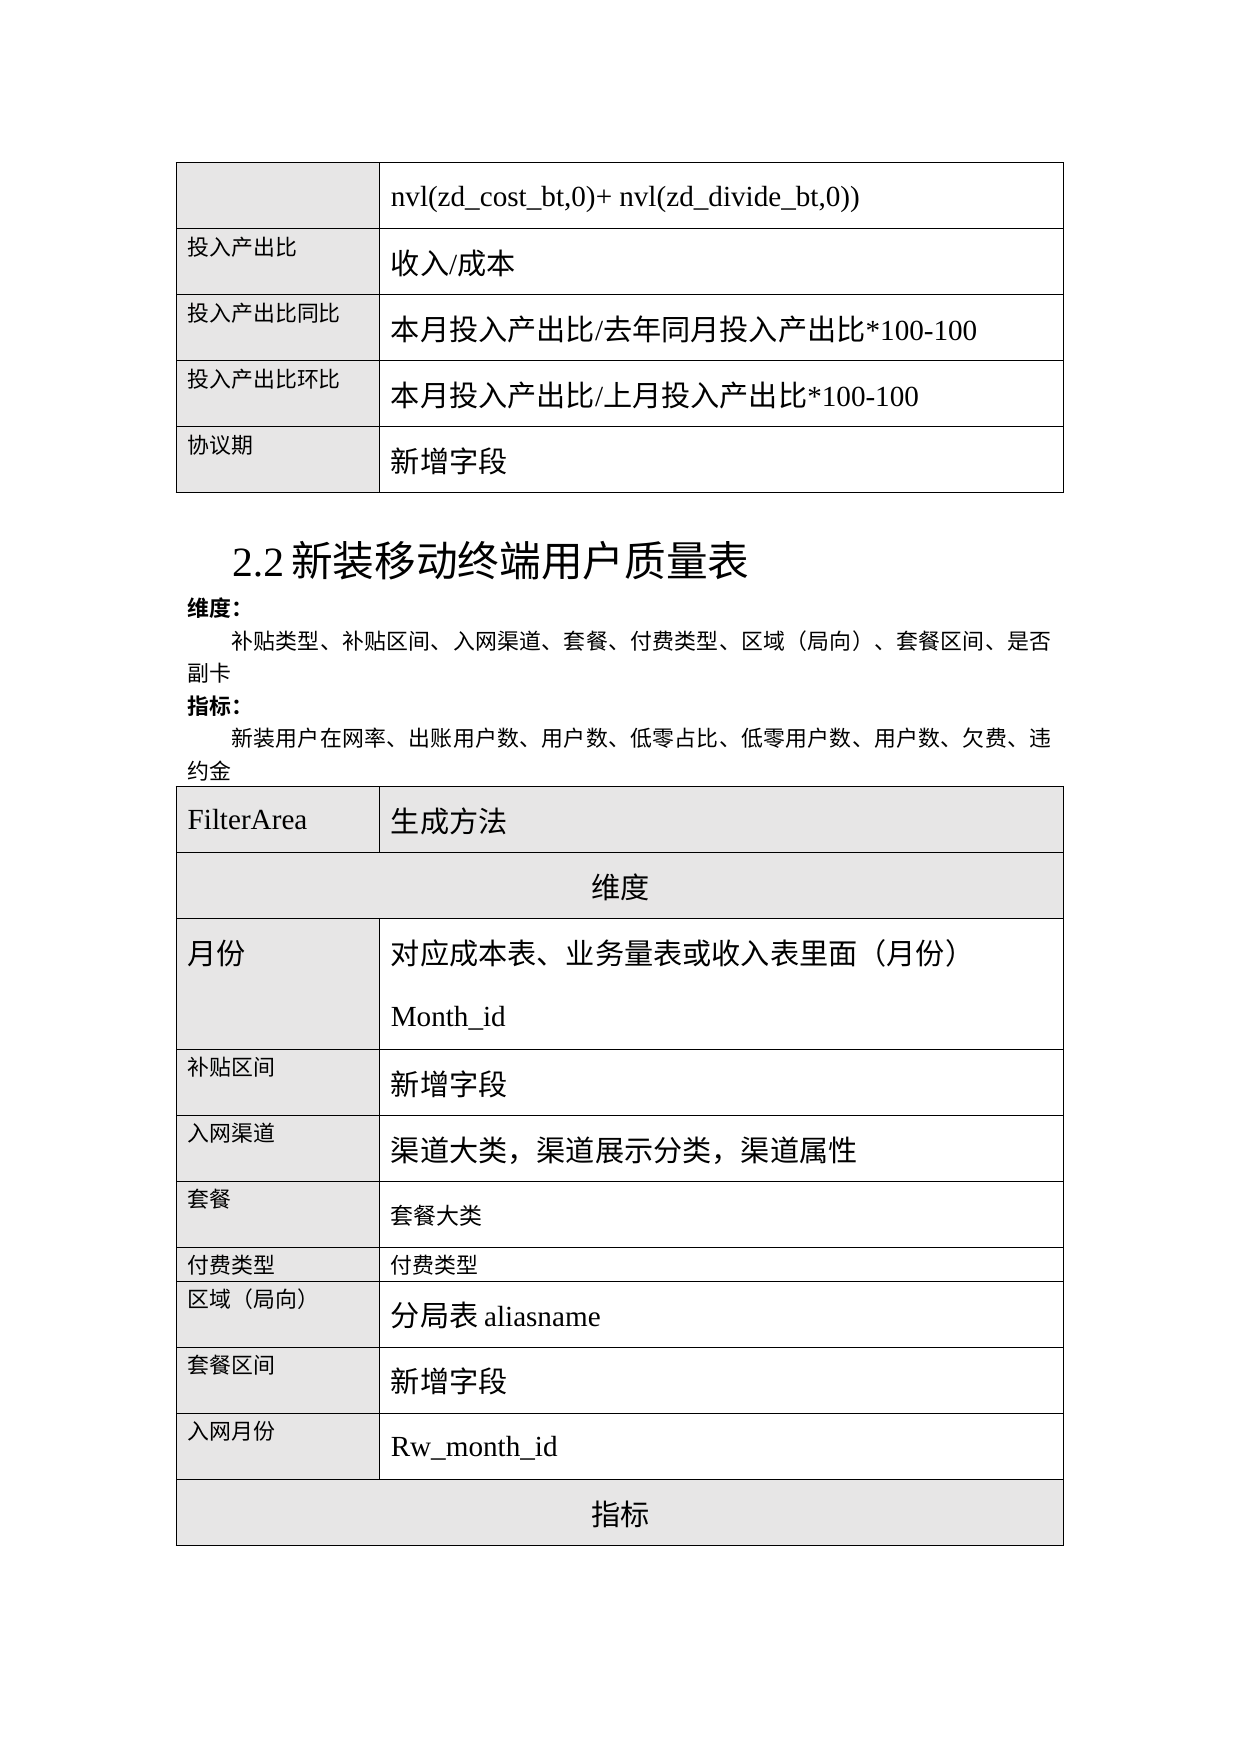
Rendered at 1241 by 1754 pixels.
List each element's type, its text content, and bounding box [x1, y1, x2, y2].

table_cell 收入/成本 [380, 229, 1063, 294]
table_cell 新增字段 [380, 1348, 1063, 1413]
text 维度： [187, 591, 1053, 623]
table_cell 入网渠道 [177, 1116, 379, 1181]
table_cell Rw_month_id [380, 1414, 1063, 1479]
text 补贴类型、补贴区间、入网渠道、套餐、付费类型、区域（局向）、套餐区间、是否副卡 [187, 623, 1053, 688]
table_cell 投入产出比同比 [177, 295, 379, 360]
table_cell 投入产出比 [177, 229, 379, 294]
subtitle 新装移动终端用户质量表 [232, 526, 1053, 591]
table_cell 成本 [177, 163, 379, 228]
table_cell 套餐大类 [380, 1182, 1063, 1247]
table_cell 对应成本表、业务量表或收入表里面（月份） Month_id [380, 919, 1063, 1049]
table_cell 付费类型 [380, 1248, 1063, 1281]
table_cell 月份 [177, 919, 379, 1049]
table_cell 补贴区间 [177, 1050, 379, 1115]
table_cell 新增字段 [380, 1050, 1063, 1115]
table_cell 套餐区间 [177, 1348, 379, 1413]
table_cell 投入产出比环比 [177, 361, 379, 426]
table_cell 分局表aliasname [380, 1282, 1063, 1347]
table_header 生成方法 [380, 787, 1063, 852]
text 指标： [187, 688, 1053, 721]
table_cell 协议期 [177, 427, 379, 492]
table_cell 新增字段 [380, 427, 1063, 492]
table_header FilterArea [177, 787, 379, 852]
table_cell 本月投入产出比/上月投入产出比*100-100 [380, 361, 1063, 426]
table_cell 入网月份 [177, 1414, 379, 1479]
table_cell 指标 [177, 1480, 1063, 1545]
table_cell 付费类型 [177, 1248, 379, 1281]
table_cell 区域（局向） [177, 1282, 379, 1347]
table_cell 套餐 [177, 1182, 379, 1247]
text 新装用户在网率、出账用户数、用户数、低零占比、低零用户数、用户数、欠费、违约金 [187, 721, 1053, 786]
table_cell 渠道大类，渠道展示分类，渠道属性 [380, 1116, 1063, 1181]
table_cell 本月投入产出比/去年同月投入产出比*100-100 [380, 295, 1063, 360]
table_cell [380, 163, 1063, 228]
table_cell 维度 [177, 853, 1063, 918]
